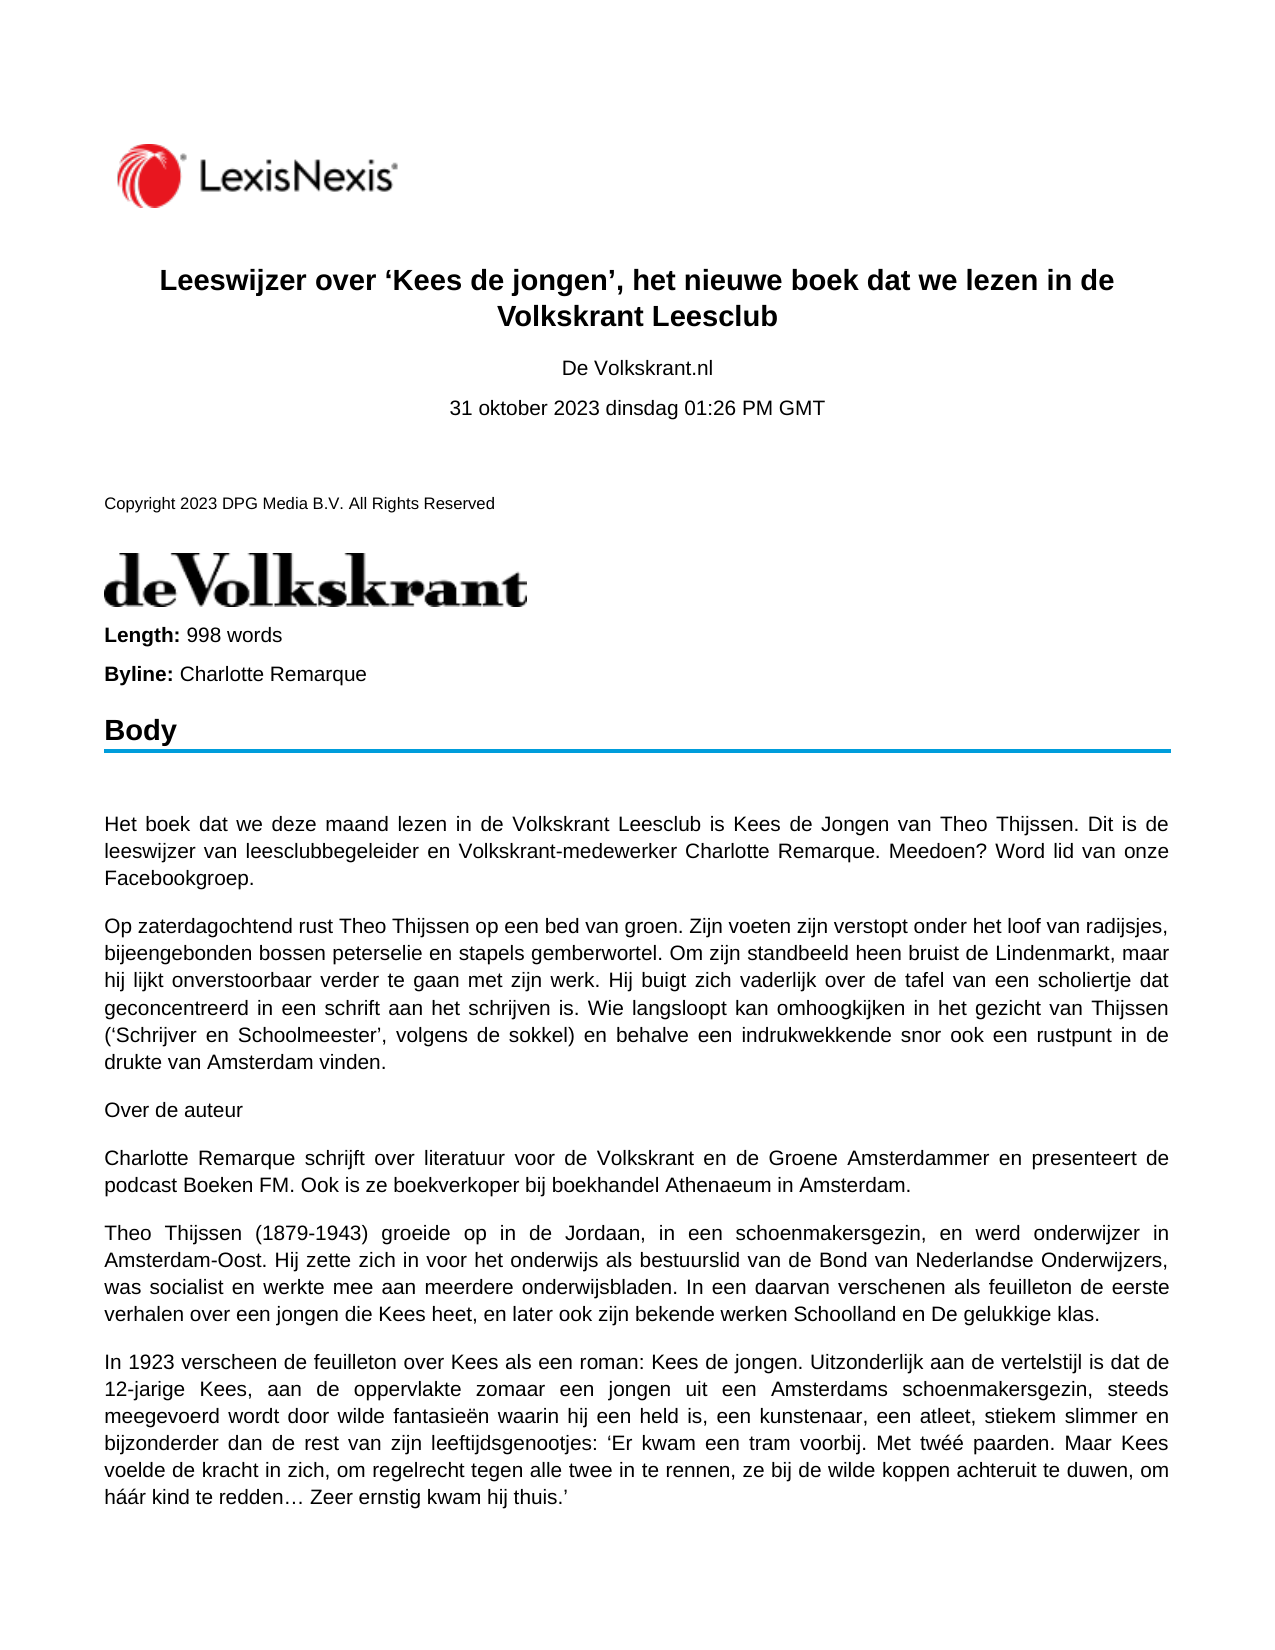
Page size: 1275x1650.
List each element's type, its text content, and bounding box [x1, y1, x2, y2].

subtitle Leeswijzer over ‘Kees de jongen’, het nieuwe boek dat we lezen in de Volkskrant Leesclub [104, 261, 1171, 332]
text Byline: Charlotte Remarque [104, 659, 1171, 686]
text De Volkskrant.nl [104, 353, 1171, 380]
picture [104, 553, 527, 607]
text Length: 998 words [104, 619, 1171, 647]
text In 1923 verscheen de feuilleton over Kees als een roman: Kees de jongen. Uitzonderlijk aan de vertelstijl is dat de 12-jarige Kees, aan de oppervlakte zomaar een jongen uit een Amsterdams schoenmakersgezin, steeds meegevoerd wordt door wilde fantasieën waarin hij een held is, een kunstenaar, een atleet, stiekem slimmer en bijzonderder dan de rest van zijn leeftijdsgenootjes: ‘Er kwam een tram voorbij. Met twéé paarden. Maar Kees voelde de kracht in zich, om regelrecht tegen alle twee in te rennen, ze bij de wilde koppen achteruit te duwen, om háár kind te redden… Zeer ernstig kwam hij thuis.’ [104, 1346, 1171, 1509]
text Theo Thijssen (1879-1943) groeide op in de Jordaan, in een schoenmakersgezin, en werd onderwijzer in Amsterdam-Oost. Hij zette zich in voor het onderwijs als bestuurslid van de Bond van Nederlandse Onderwijzers, was socialist en werkte mee aan meerdere onderwijsbladen. In een daarvan verschenen als feuilleton de eerste verhalen over een jongen die Kees heet, en later ook zijn bekende werken Schoolland en De gelukkige klas. [104, 1217, 1171, 1326]
text Over de auteur [104, 1094, 1171, 1121]
picture [104, 144, 412, 208]
text Charlotte Remarque schrijft over literatuur voor de Volkskrant en de Groene Amsterdammer en presenteert de podcast Boeken FM. Ook is ze boekverkoper bij boekhandel Athenaeum in Amsterdam. [104, 1142, 1171, 1196]
text Het boek dat we deze maand lezen in de Volkskrant Leesclub is Kees de Jongen van Theo Thijssen. Dit is de leeswijzer van leesclubbegeleider en Volkskrant-medewerker Charlotte Remarque. Meedoen? Word lid van onze Facebookgroep. [104, 809, 1171, 890]
text Body [104, 711, 1171, 747]
text 31 oktober 2023 dinsdag 01:26 PM GMT [104, 393, 1171, 420]
text Op zaterdagochtend rust Theo Thijssen op een bed van groen. Zijn voeten zijn verstopt onder het loof van radijsjes, bijeengebonden bossen peterselie en stapels gemberwortel. Om zijn standbeeld heen bruist de Lindenmarkt, maar hij lijkt onverstoorbaar verder te gaan met zijn werk. Hij buigt zich vaderlijk over de tafel van een scholiertje dat geconcentreerd in een schrift aan het schrijven is. Wie langsloopt kan omhoogkijken in het gezicht van Thijssen (‘Schrijver en Schoolmeester’, volgens de sokkel) en behalve een indrukwekkende snor ook een rustpunt in de drukte van Amsterdam vinden. [104, 911, 1171, 1073]
text Copyright 2023 DPG Media B.V. All Rights Reserved [104, 461, 1171, 513]
